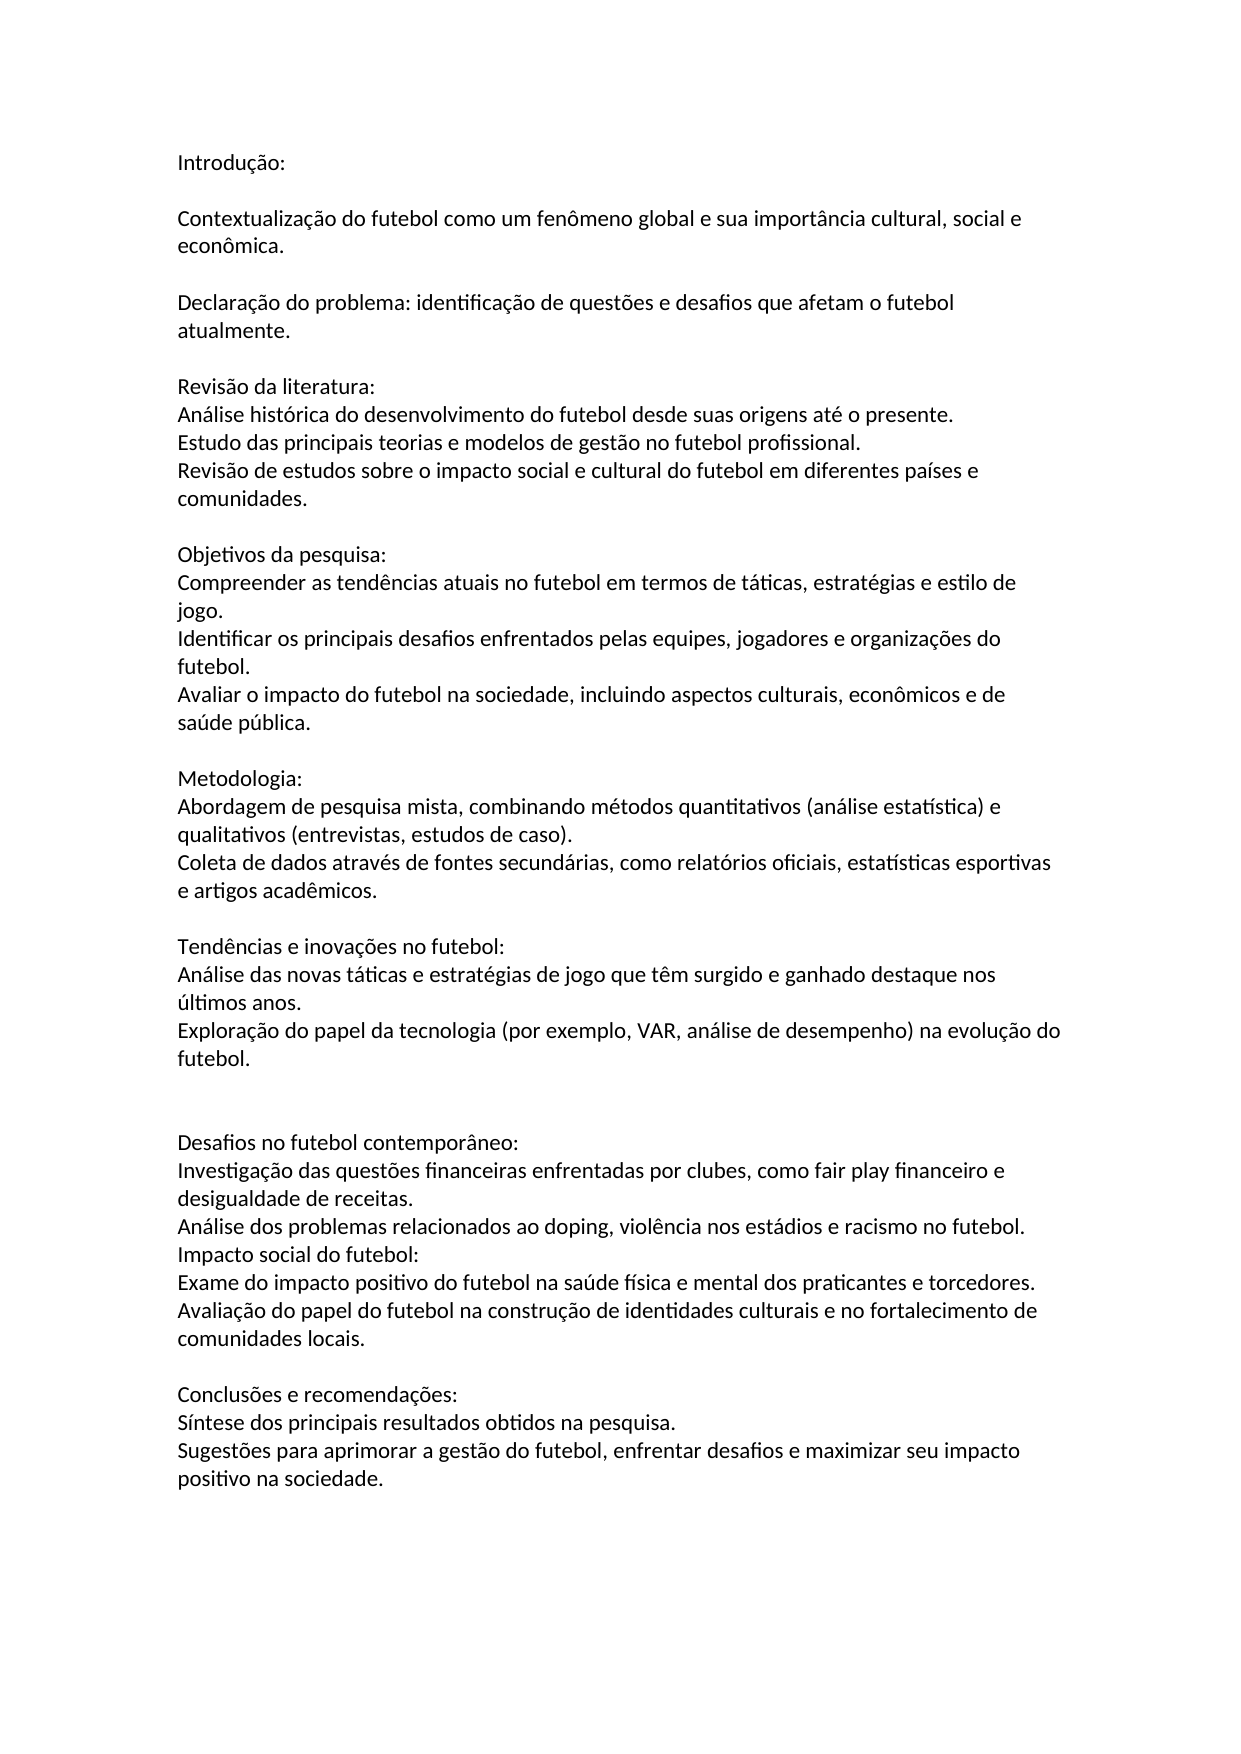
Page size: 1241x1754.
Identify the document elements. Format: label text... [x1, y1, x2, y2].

text Identificar os principais desafios enfrentados pelas equipes, jogadores e organizações do futebol. [177, 624, 1063, 680]
text Revisão de estudos sobre o impacto social e cultural do futebol em diferentes países e comunidades. [177, 456, 1063, 512]
text Investigação das questões financeiras enfrentadas por clubes, como fair play financeiro e desigualdade de receitas. [177, 1156, 1063, 1212]
text Sugestões para aprimorar a gestão do futebol, enfrentar desafios e maximizar seu impacto positivo na sociedade. [177, 1437, 1063, 1493]
text Compreender as tendências atuais no futebol em termos de táticas, estratégias e estilo de jogo. [177, 568, 1063, 624]
text Avaliar o impacto do futebol na sociedade, incluindo aspectos culturais, econômicos e de saúde pública. [177, 680, 1063, 736]
text Impacto social do futebol: [177, 1240, 1063, 1268]
text Exploração do papel da tecnologia (por exemplo, VAR, análise de desempenho) na evolução do futebol. [177, 1016, 1063, 1072]
text Análise dos problemas relacionados ao doping, violência nos estádios e racismo no futebol. [177, 1212, 1063, 1240]
text Conclusões e recomendações: [177, 1381, 1063, 1408]
text Declaração do problema: identificação de questões e desafios que afetam o futebol atualmente. [177, 288, 1063, 344]
text Tendências e inovações no futebol: [177, 932, 1063, 960]
text Objetivos da pesquisa: [177, 540, 1063, 568]
text Contextualização do futebol como um fenômeno global e sua importância cultural, social e econômica. [177, 204, 1063, 260]
text Análise das novas táticas e estratégias de jogo que têm surgido e ganhado destaque nos últimos anos. [177, 960, 1063, 1016]
text Coleta de dados através de fontes secundárias, como relatórios oficiais, estatísticas esportivas e artigos acadêmicos. [177, 848, 1063, 904]
text Abordagem de pesquisa mista, combinando métodos quantitativos (análise estatística) e qualitativos (entrevistas, estudos de caso). [177, 792, 1063, 848]
text Síntese dos principais resultados obtidos na pesquisa. [177, 1408, 1063, 1437]
text Exame do impacto positivo do futebol na saúde física e mental dos praticantes e torcedores. [177, 1268, 1063, 1296]
text Avaliação do papel do futebol na construção de identidades culturais e no fortalecimento de comunidades locais. [177, 1296, 1063, 1352]
text Análise histórica do desenvolvimento do futebol desde suas origens até o presente. [177, 400, 1063, 428]
text Desafios no futebol contemporâneo: [177, 1128, 1063, 1156]
text Revisão da literatura: [177, 372, 1063, 400]
text Metodologia: [177, 764, 1063, 792]
text Introdução: [177, 148, 1063, 176]
text Estudo das principais teorias e modelos de gestão no futebol profissional. [177, 428, 1063, 456]
